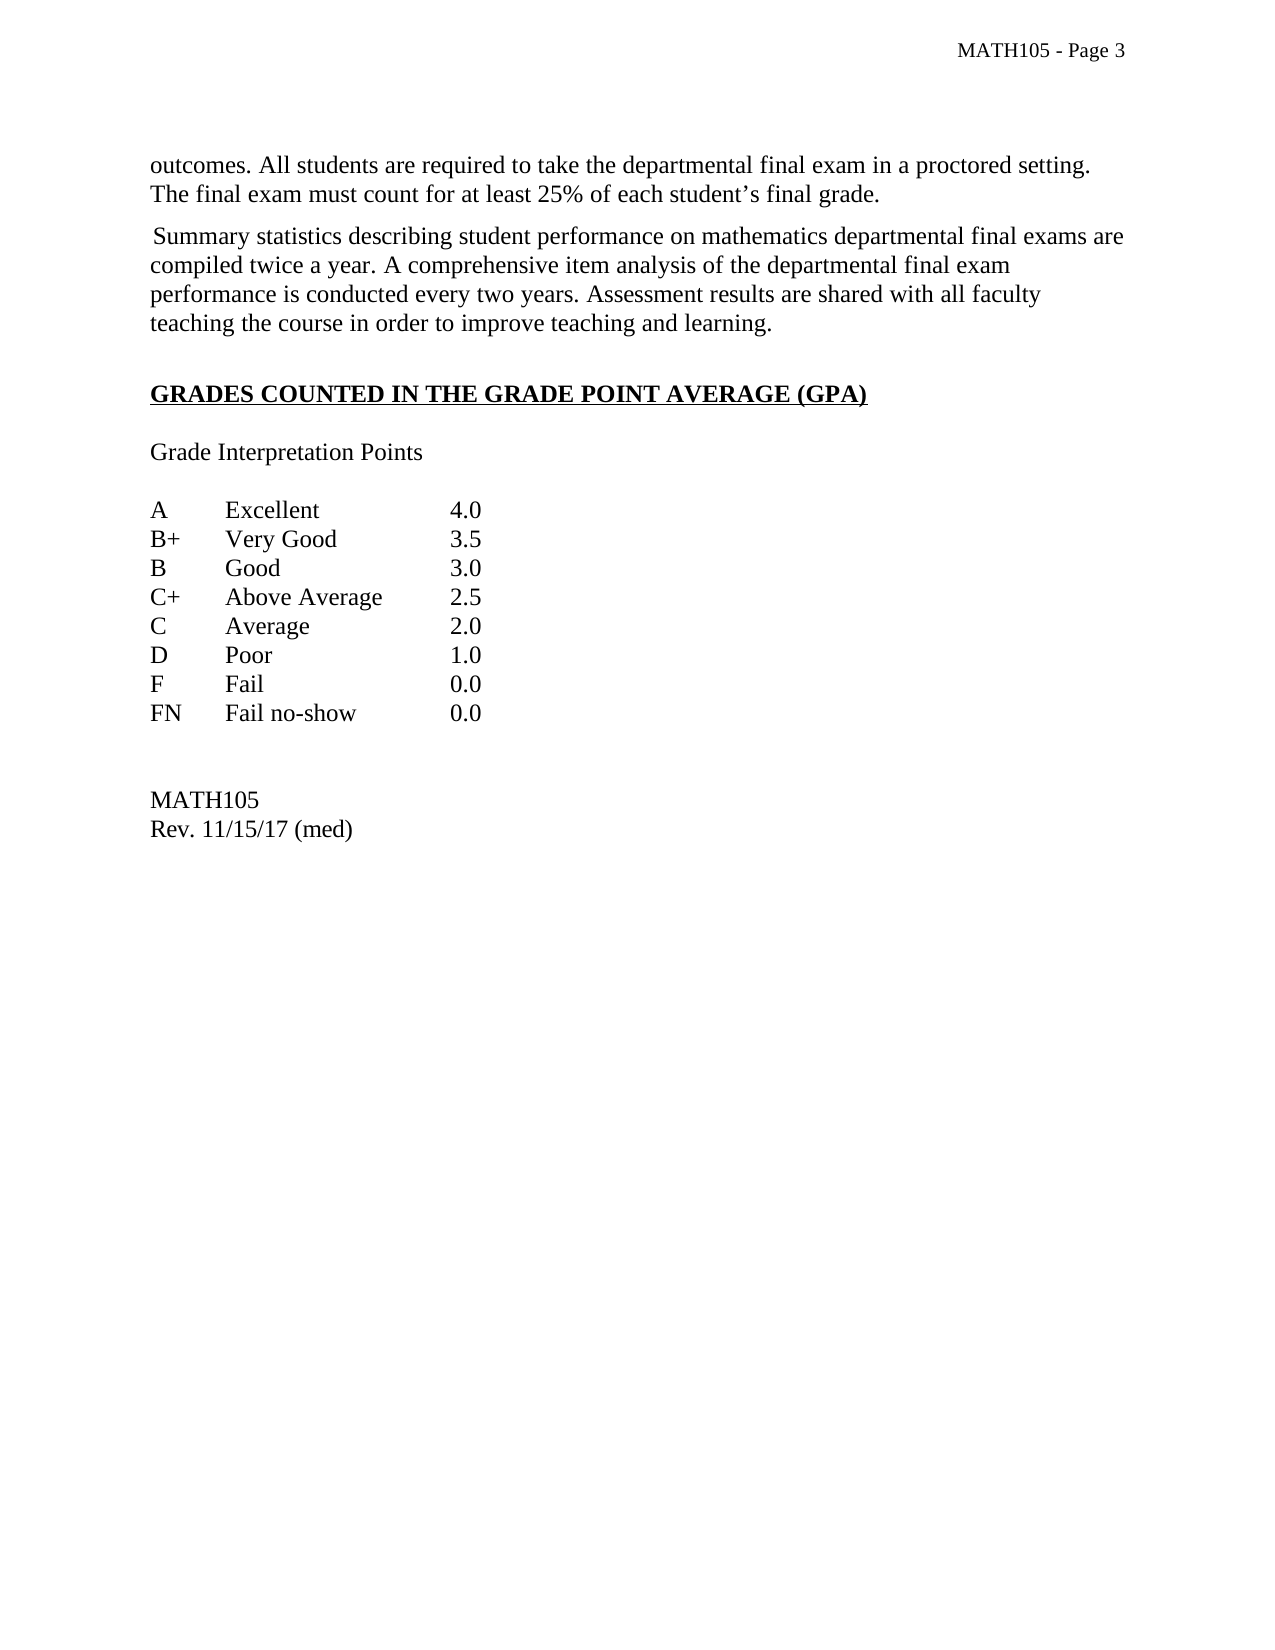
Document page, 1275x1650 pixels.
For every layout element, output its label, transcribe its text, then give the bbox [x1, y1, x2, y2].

text Summary statistics describing student performance on mathematics departmental final exams are compiled twice a year. A comprehensive item analysis of the departmental final exam performance is conducted every two years. Assessment results are shared with all faculty teaching the course in order to improve teaching and learning. [75, 221, 1125, 337]
text B Good 3.0 [150, 553, 1125, 582]
text MATH105 [150, 785, 1125, 814]
text Rev. 11/15/17 (med) [150, 814, 1125, 843]
text FN Fail no-show 0.0 [150, 698, 1125, 727]
text F Fail 0.0 [150, 669, 1125, 698]
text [150, 150, 1125, 208]
text D Poor 1.0 [150, 640, 1125, 669]
text B+ Very Good 3.5 [150, 524, 1125, 553]
text Grade Interpretation Points [150, 437, 1125, 466]
text C Average 2.0 [150, 611, 1125, 640]
text GRADES COUNTED IN THE GRADE POINT AVERAGE (GPA) [150, 378, 1125, 407]
text A Excellent 4.0 [150, 495, 1125, 524]
text C+ Above Average 2.5 [150, 582, 1125, 611]
